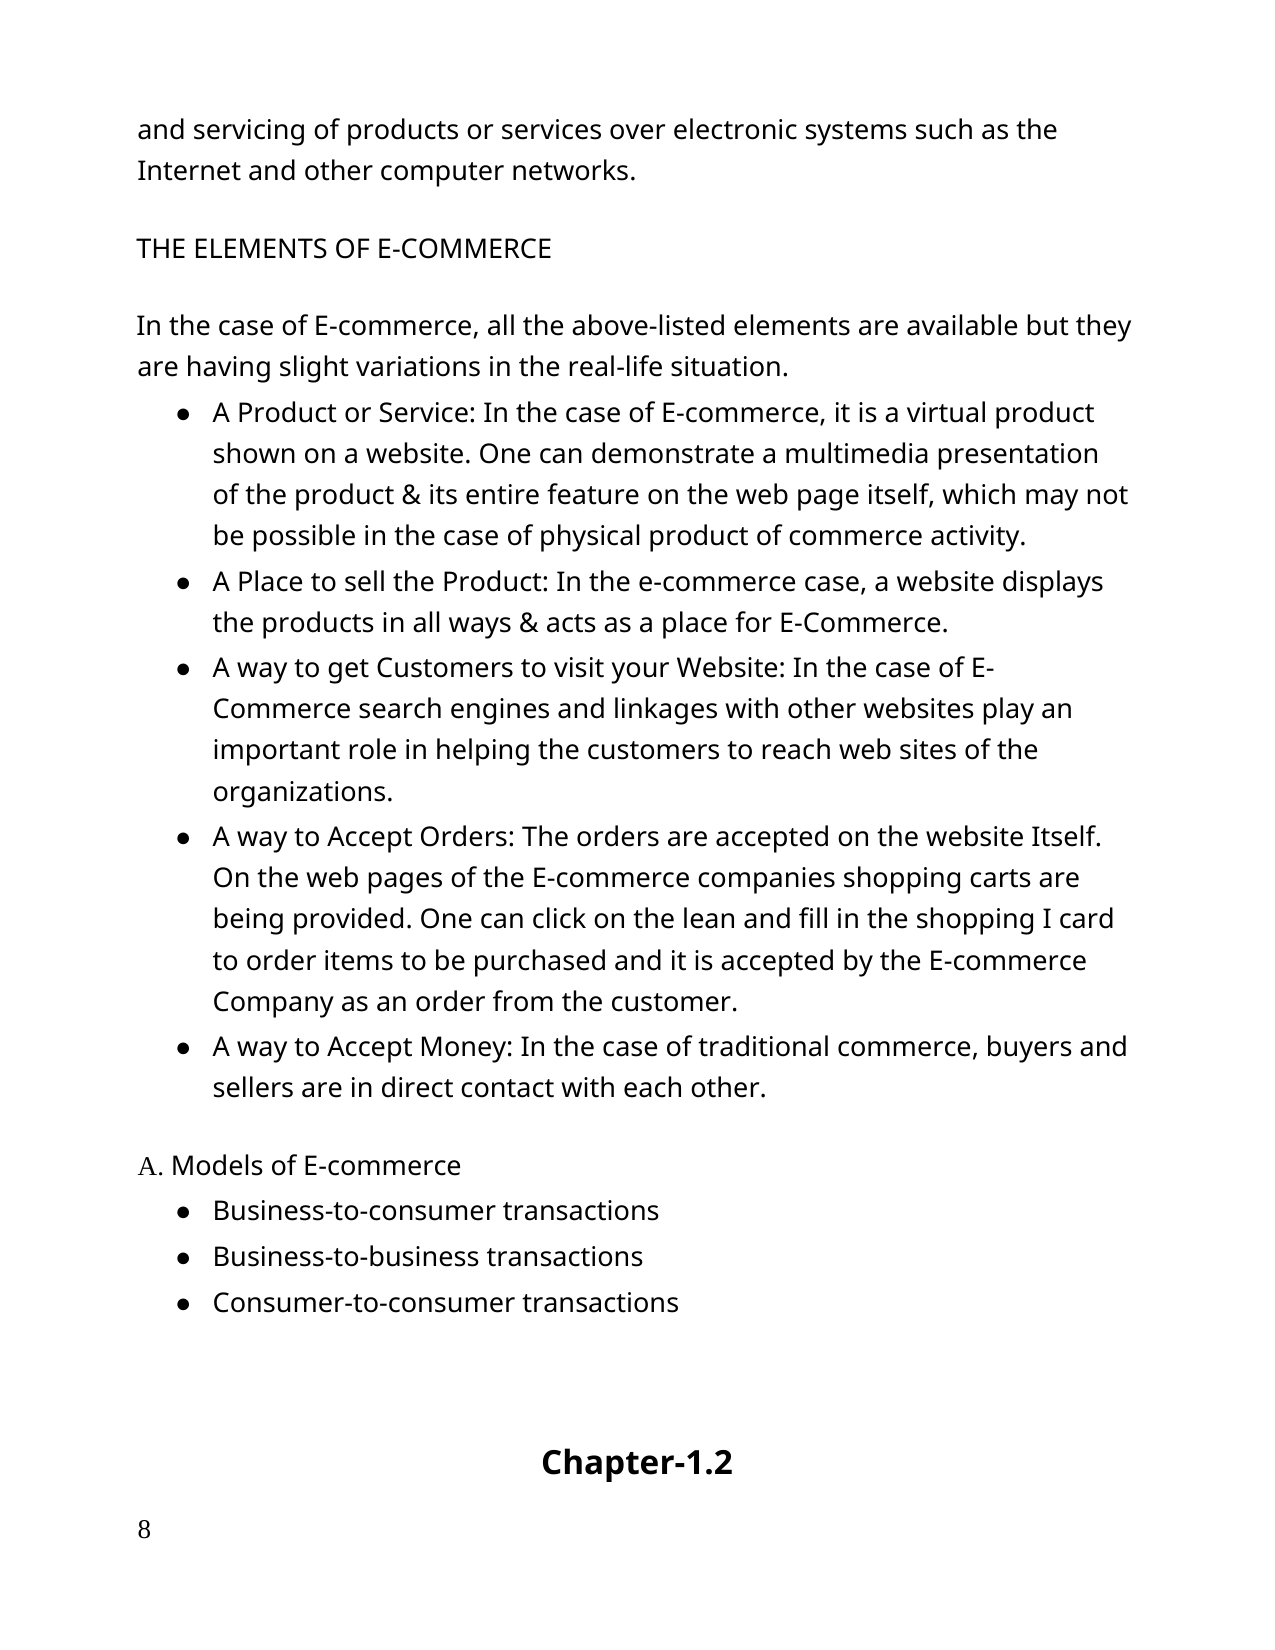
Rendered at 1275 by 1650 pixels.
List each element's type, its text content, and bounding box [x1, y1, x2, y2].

text In the case of E-commerce, all the above-listed elements are available but they are having slight variations in the real-life situation. [136, 307, 1132, 385]
list A way to Accept Orders: The orders are accepted on the website Itself. On the web pages of the E-commerce companies shopping carts are being provided. One can click on the lean and fill in the shopping I card to order items to be purchased and it is accepted by the E-commerce Company as an order from the customer. [175, 817, 1132, 1019]
list Business-to-consumer transactions [175, 1191, 1132, 1228]
text THE ELEMENTS OF E-COMMERCE [136, 229, 1132, 266]
list A way to get Customers to visit your Website: In the case of E-Commerce search engines and linkages with other websites play an important role in helping the customers to reach web sites of the organizations. [175, 648, 1132, 809]
list A way to Accept Money: In the case of traditional commerce, buyers and sellers are in direct contact with each other. [175, 1027, 1132, 1105]
list A Place to sell the Product: In the e-commerce case, a website displays the products in all ways & acts as a place for E-Commerce. [175, 562, 1132, 640]
list Consumer-to-consumer transactions [175, 1284, 1132, 1321]
list A Product or Service: In the case of E-commerce, it is a virtual product shown on a website. One can demonstrate a multimedia presentation of the product & its entire feature on the web page itself, which may not be possible in the case of physical product of commerce activity. [175, 393, 1132, 554]
list Business-to-business transactions [175, 1237, 1132, 1274]
text Chapter-1.2 [137, 1438, 1136, 1484]
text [136, 111, 1132, 189]
list Models of E-commerce [137, 1146, 1132, 1183]
